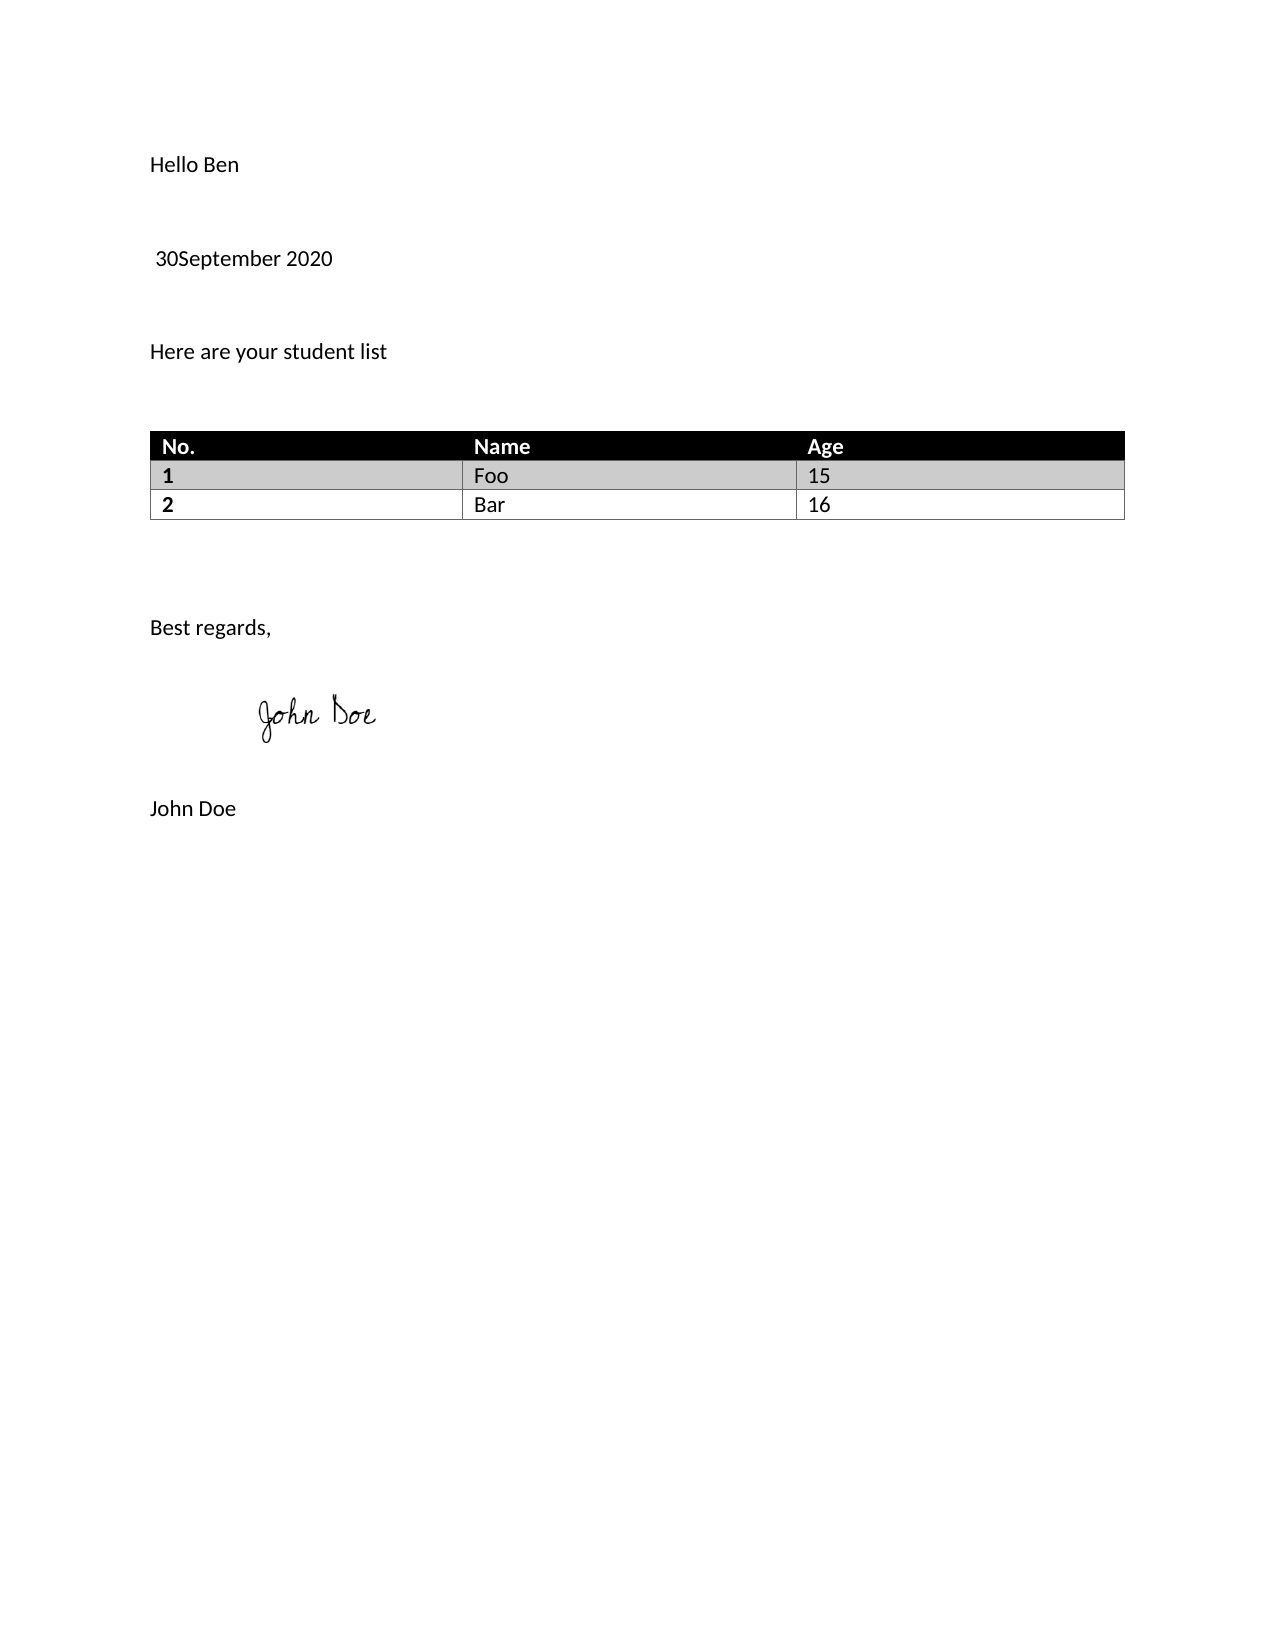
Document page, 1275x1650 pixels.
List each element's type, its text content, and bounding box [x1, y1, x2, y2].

table_cell 15 [797, 461, 1124, 489]
text Best regards, [150, 613, 1125, 641]
table_header Name [463, 432, 796, 460]
table_header Age [797, 432, 1124, 460]
text 30September 2020 [150, 244, 1125, 272]
table_header No. [151, 432, 462, 460]
table_cell 1 [151, 461, 462, 489]
text Hello Ben [150, 150, 1125, 178]
table_cell Bar [463, 490, 796, 518]
table_cell Foo [463, 461, 796, 489]
table_cell 16 [797, 490, 1124, 518]
text John Doe [150, 794, 1125, 822]
picture [150, 660, 482, 775]
table_cell 2 [151, 490, 462, 518]
text Here are your student list [150, 337, 1125, 366]
